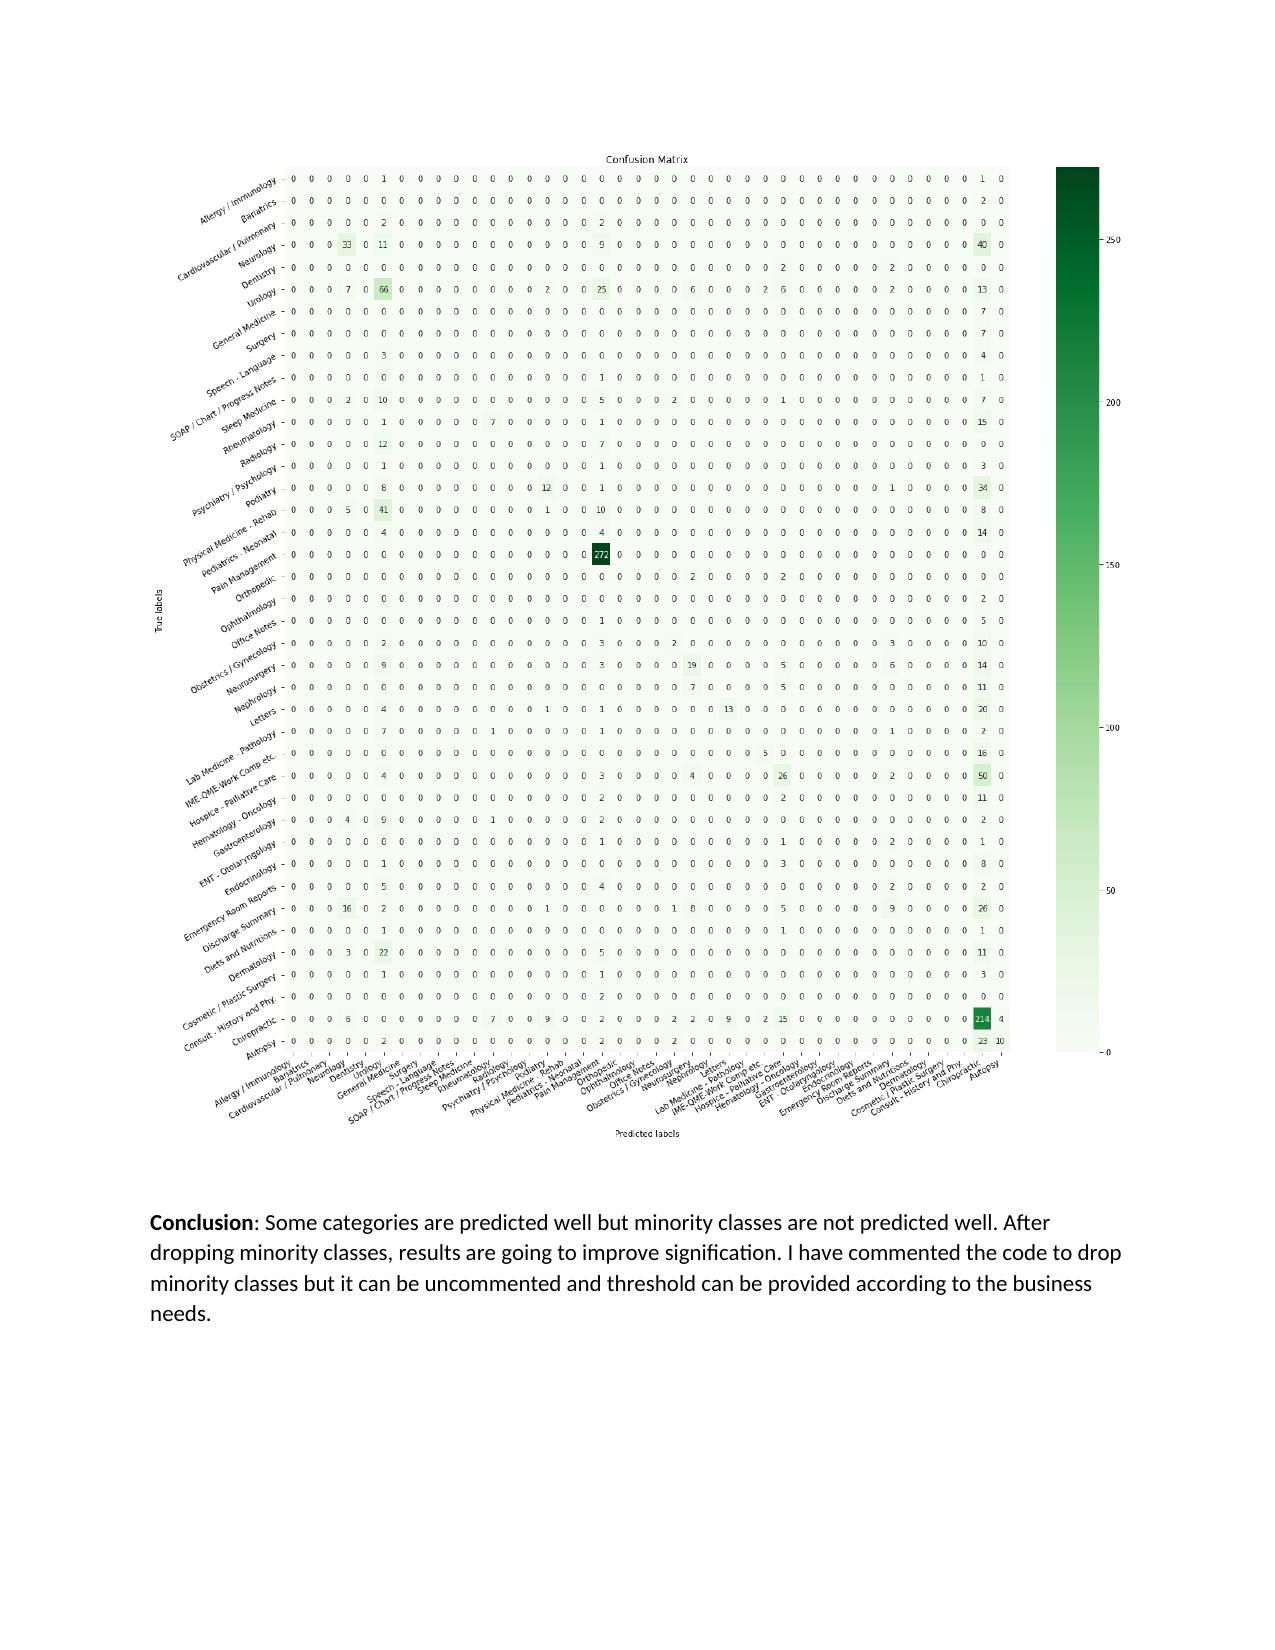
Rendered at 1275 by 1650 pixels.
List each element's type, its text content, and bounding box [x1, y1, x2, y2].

text Conclusion: Some categories are predicted well but minority classes are not predicted well. After dropping minority classes, results are going to improve signification. I have commented the code to drop minority classes but it can be uncommented and threshold can be provided according to the business needs. [150, 1208, 1125, 1327]
picture [150, 150, 1125, 1143]
